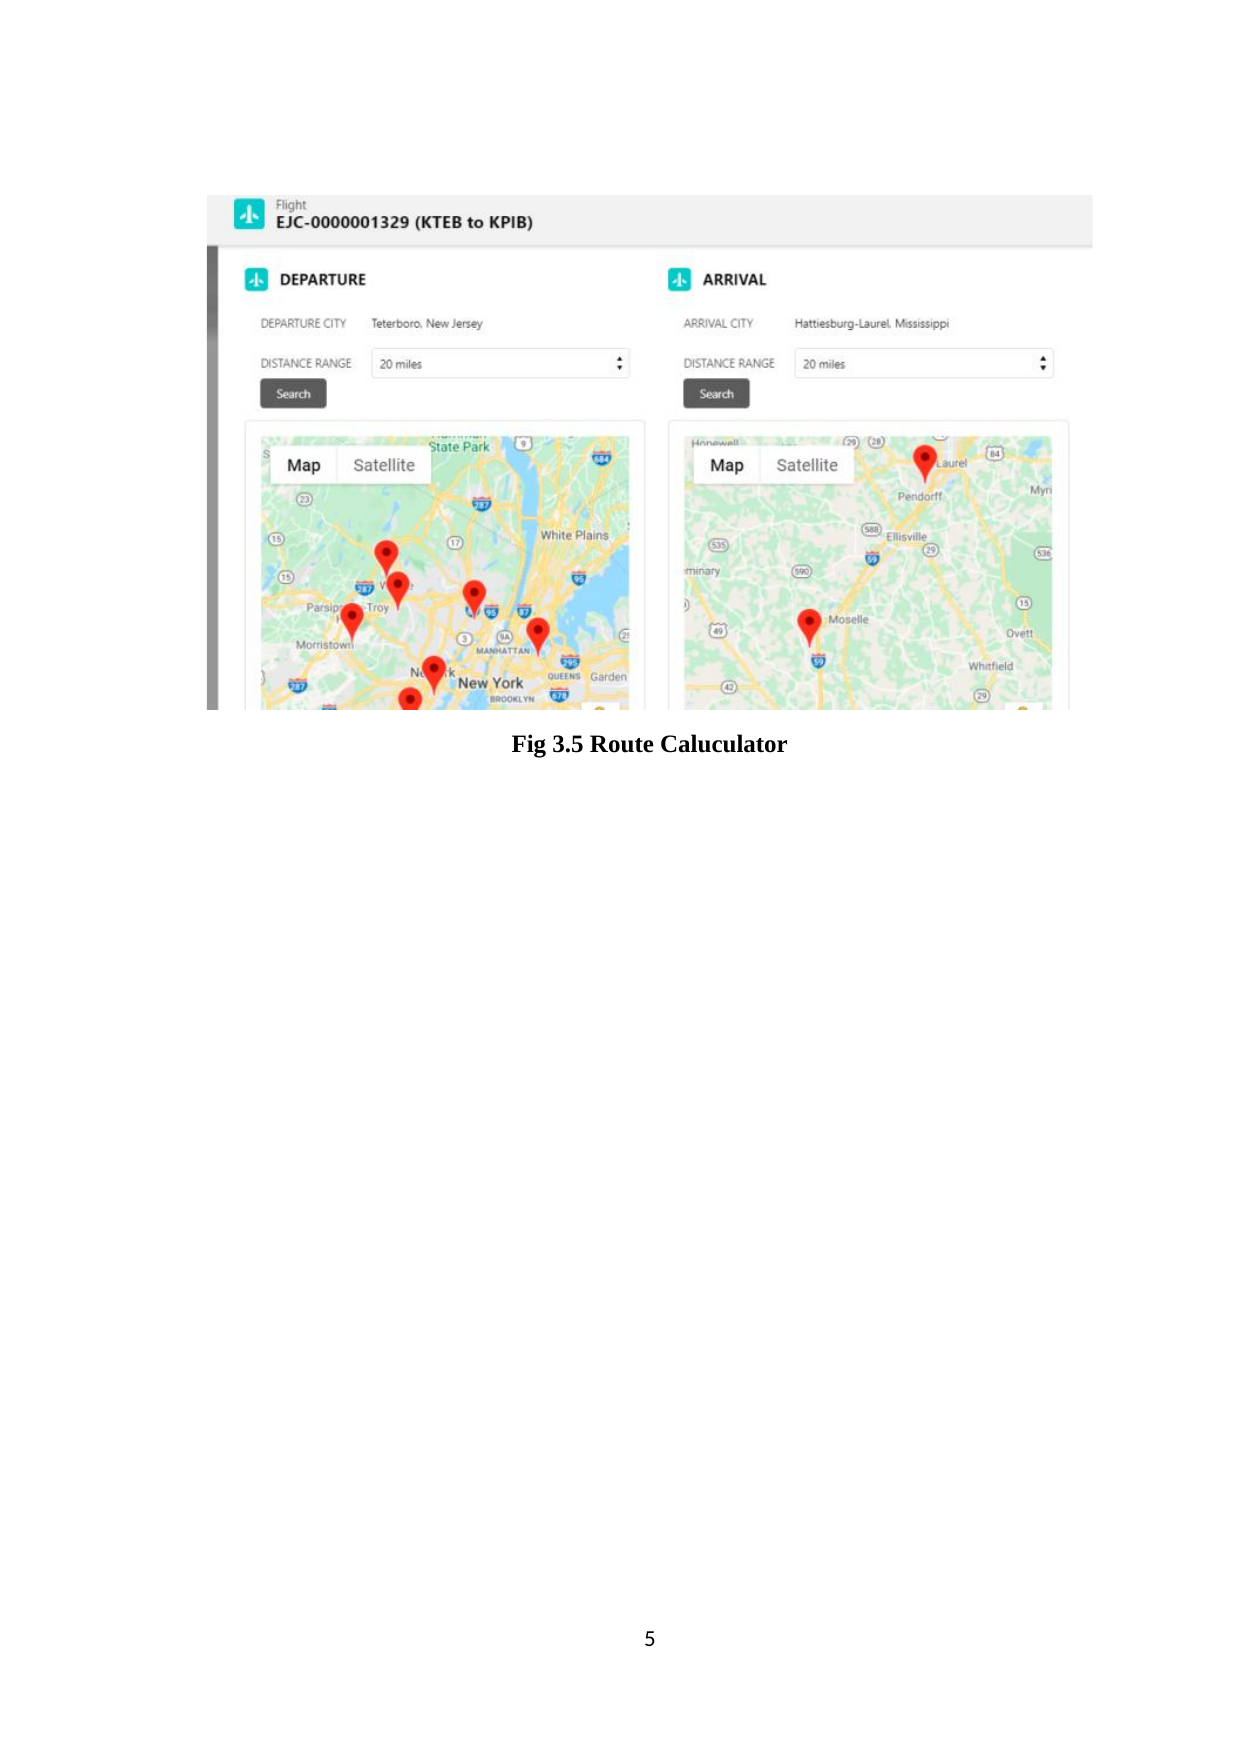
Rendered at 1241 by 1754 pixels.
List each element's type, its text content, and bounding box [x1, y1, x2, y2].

text Fig 3.5 Route Caluculator [207, 729, 1092, 757]
picture [206, 195, 1093, 710]
